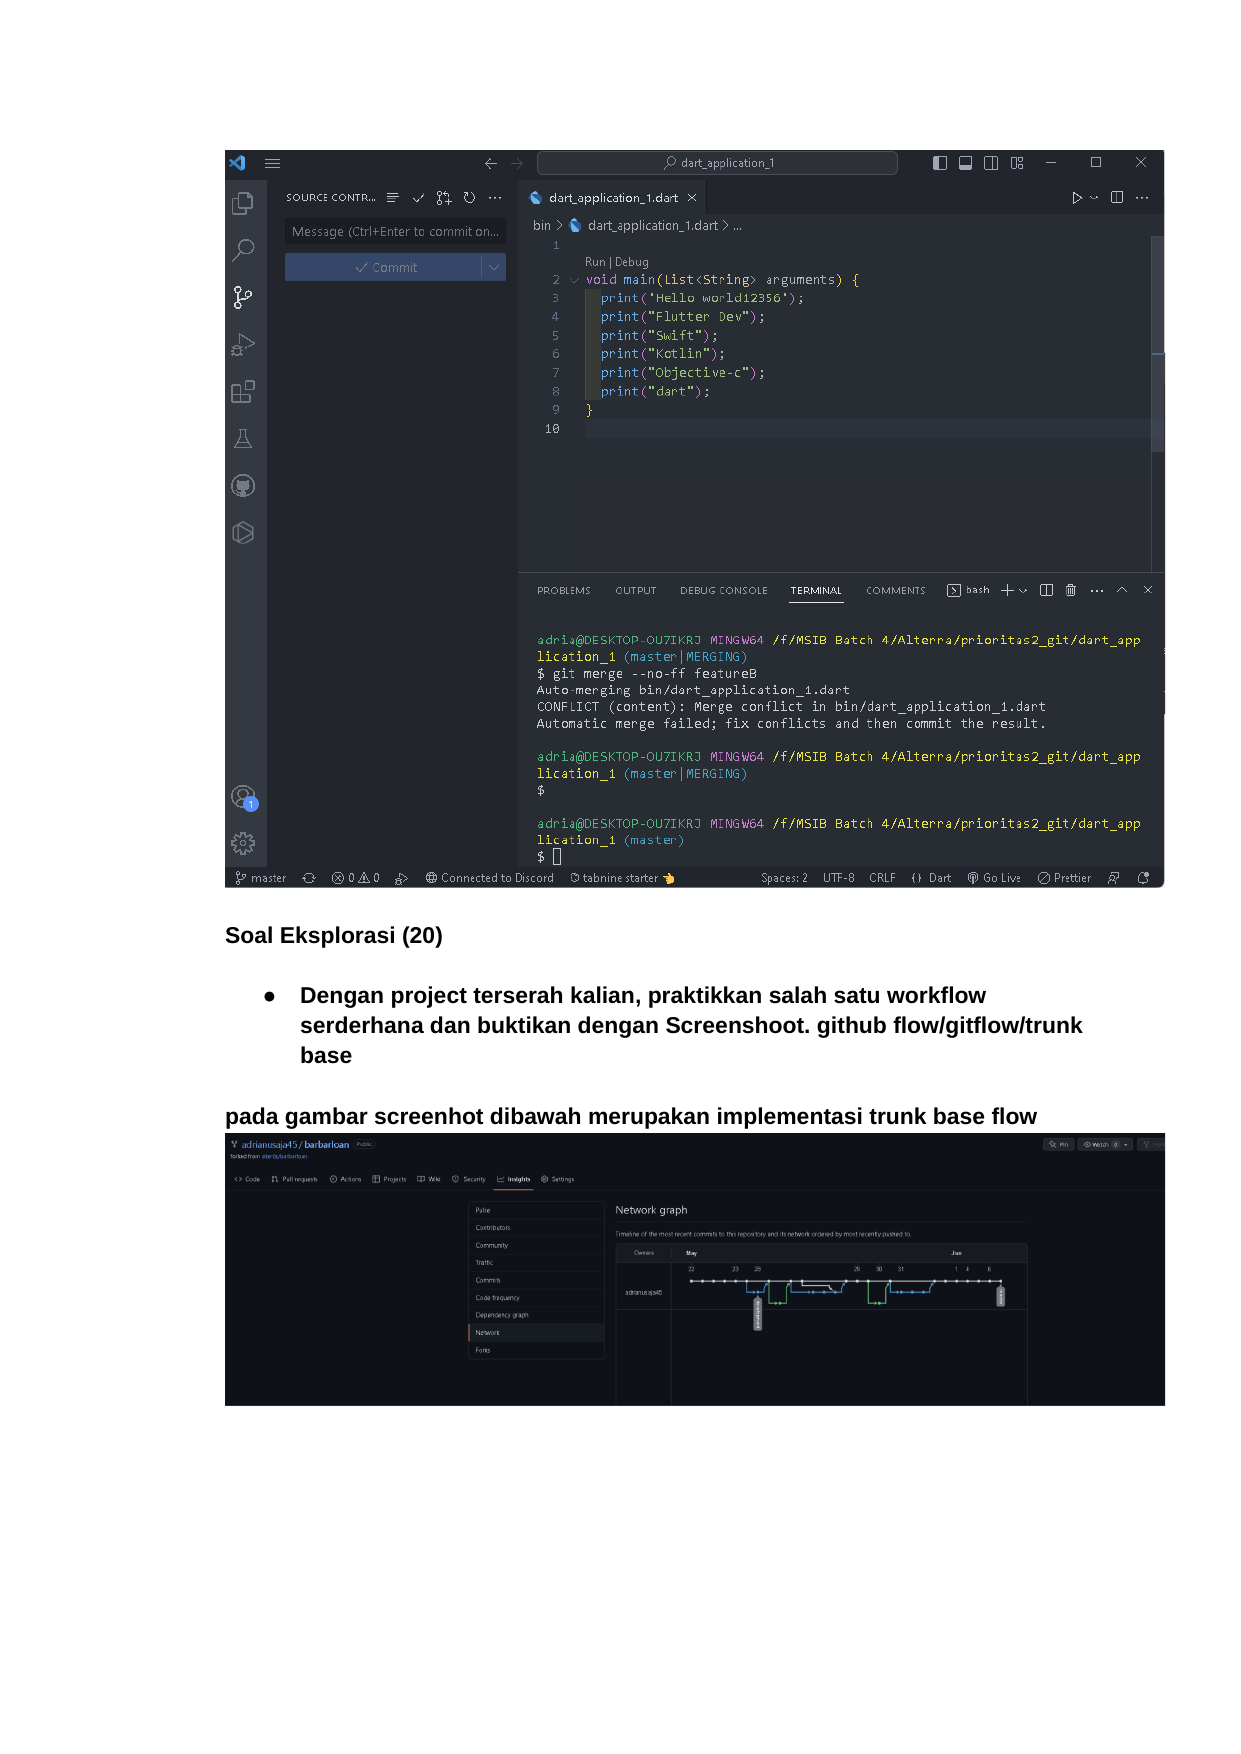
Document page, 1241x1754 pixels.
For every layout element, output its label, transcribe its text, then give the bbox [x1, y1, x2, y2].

picture [225, 1133, 1166, 1406]
list Dengan project terserah kalian, praktikkan salah satu workflow serderhana dan buktikan dengan Screenshoot. github flow/gitflow/trunk base [262, 982, 1090, 1069]
text Soal Eksplorasi (20) [225, 922, 1090, 948]
text pada gambar screenhot dibawah merupakan implementasi trunk base flow [225, 1103, 1090, 1129]
picture [225, 150, 1166, 888]
